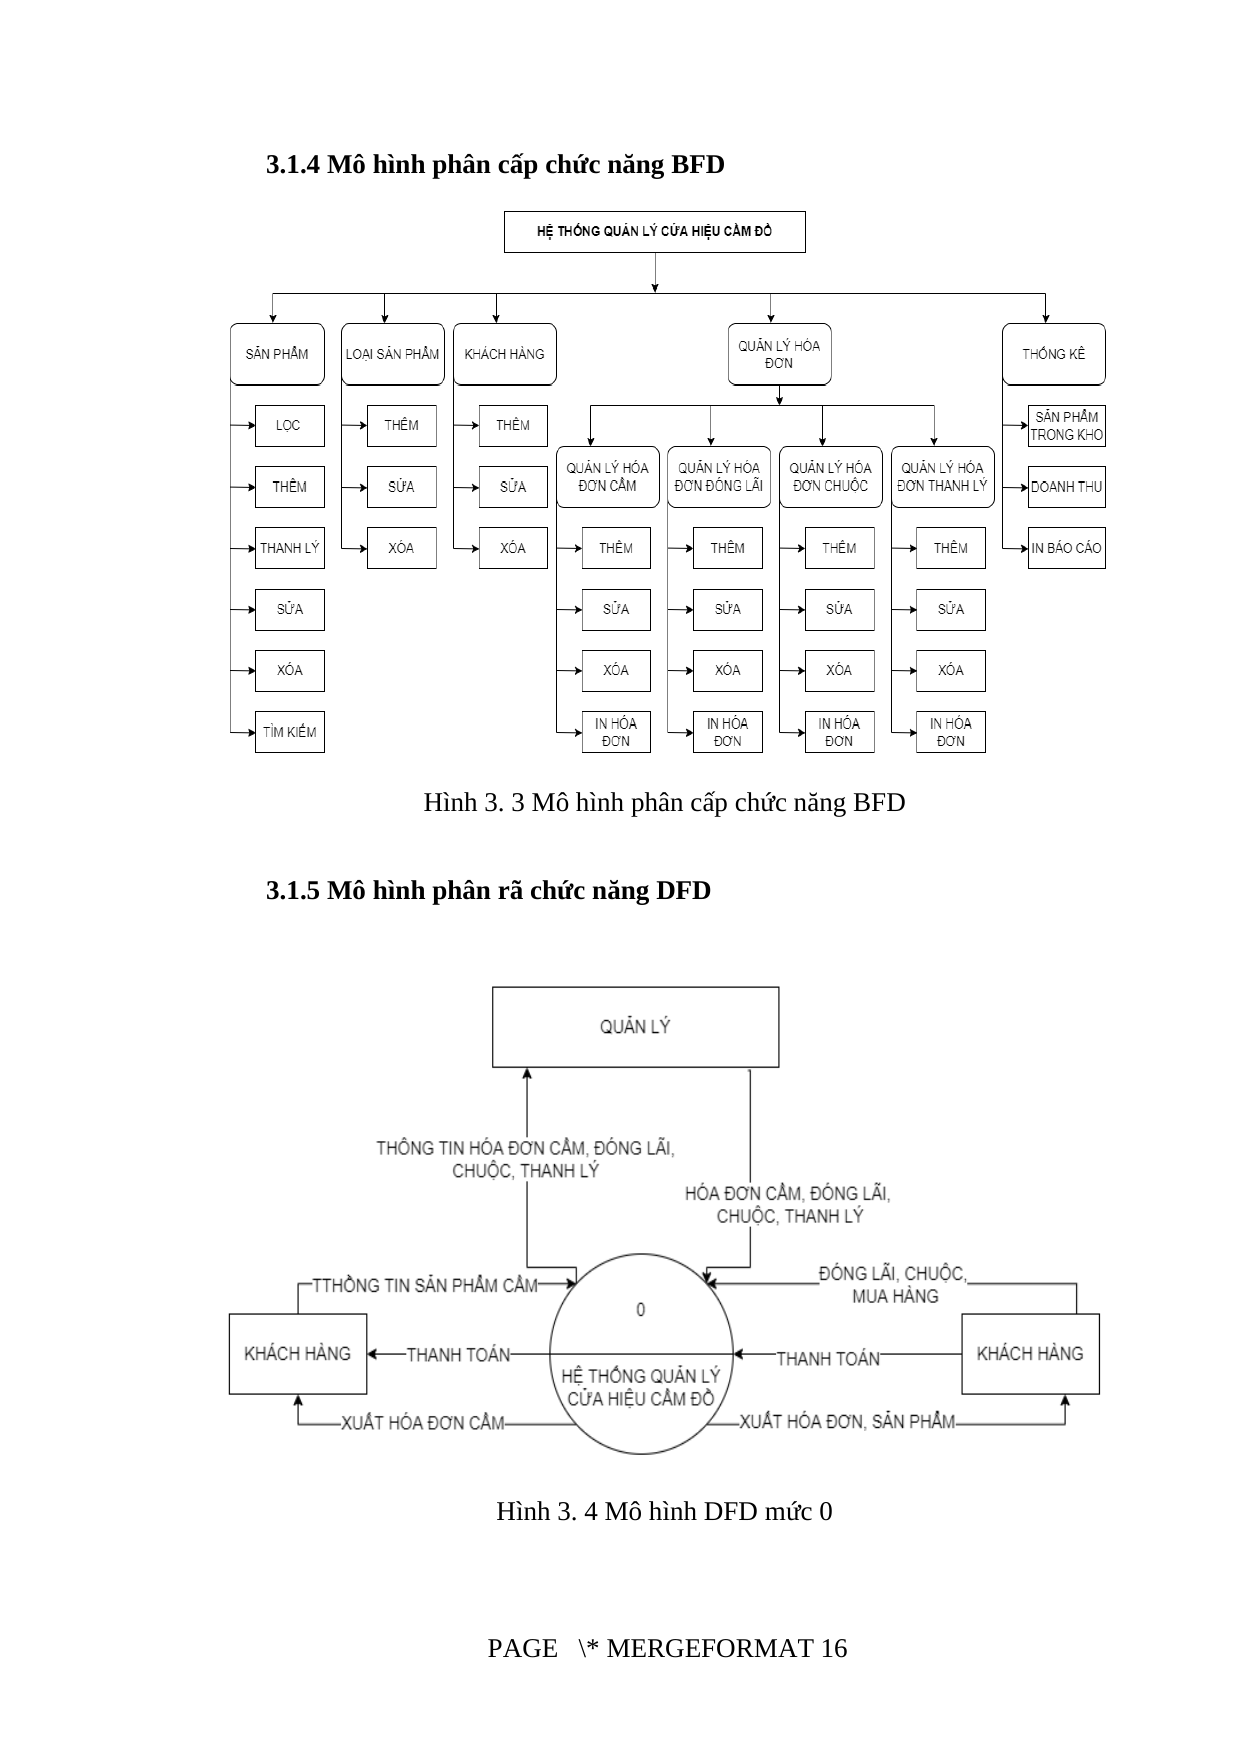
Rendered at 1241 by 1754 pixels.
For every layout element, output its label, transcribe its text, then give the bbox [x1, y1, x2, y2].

picture [206, 961, 1123, 1483]
text Hình 3. 4 Mô hình DFD mức 0 [207, 1495, 1122, 1526]
subtitle 3.1.4 Mô hình phân cấp chức năng BFD [207, 148, 1122, 179]
picture [206, 191, 1123, 774]
subtitle 3.1.5 Mô hình phân rã chức năng DFD [207, 874, 1122, 905]
text Hình 3. 3 Mô hình phân cấp chức năng BFD [207, 786, 1122, 818]
